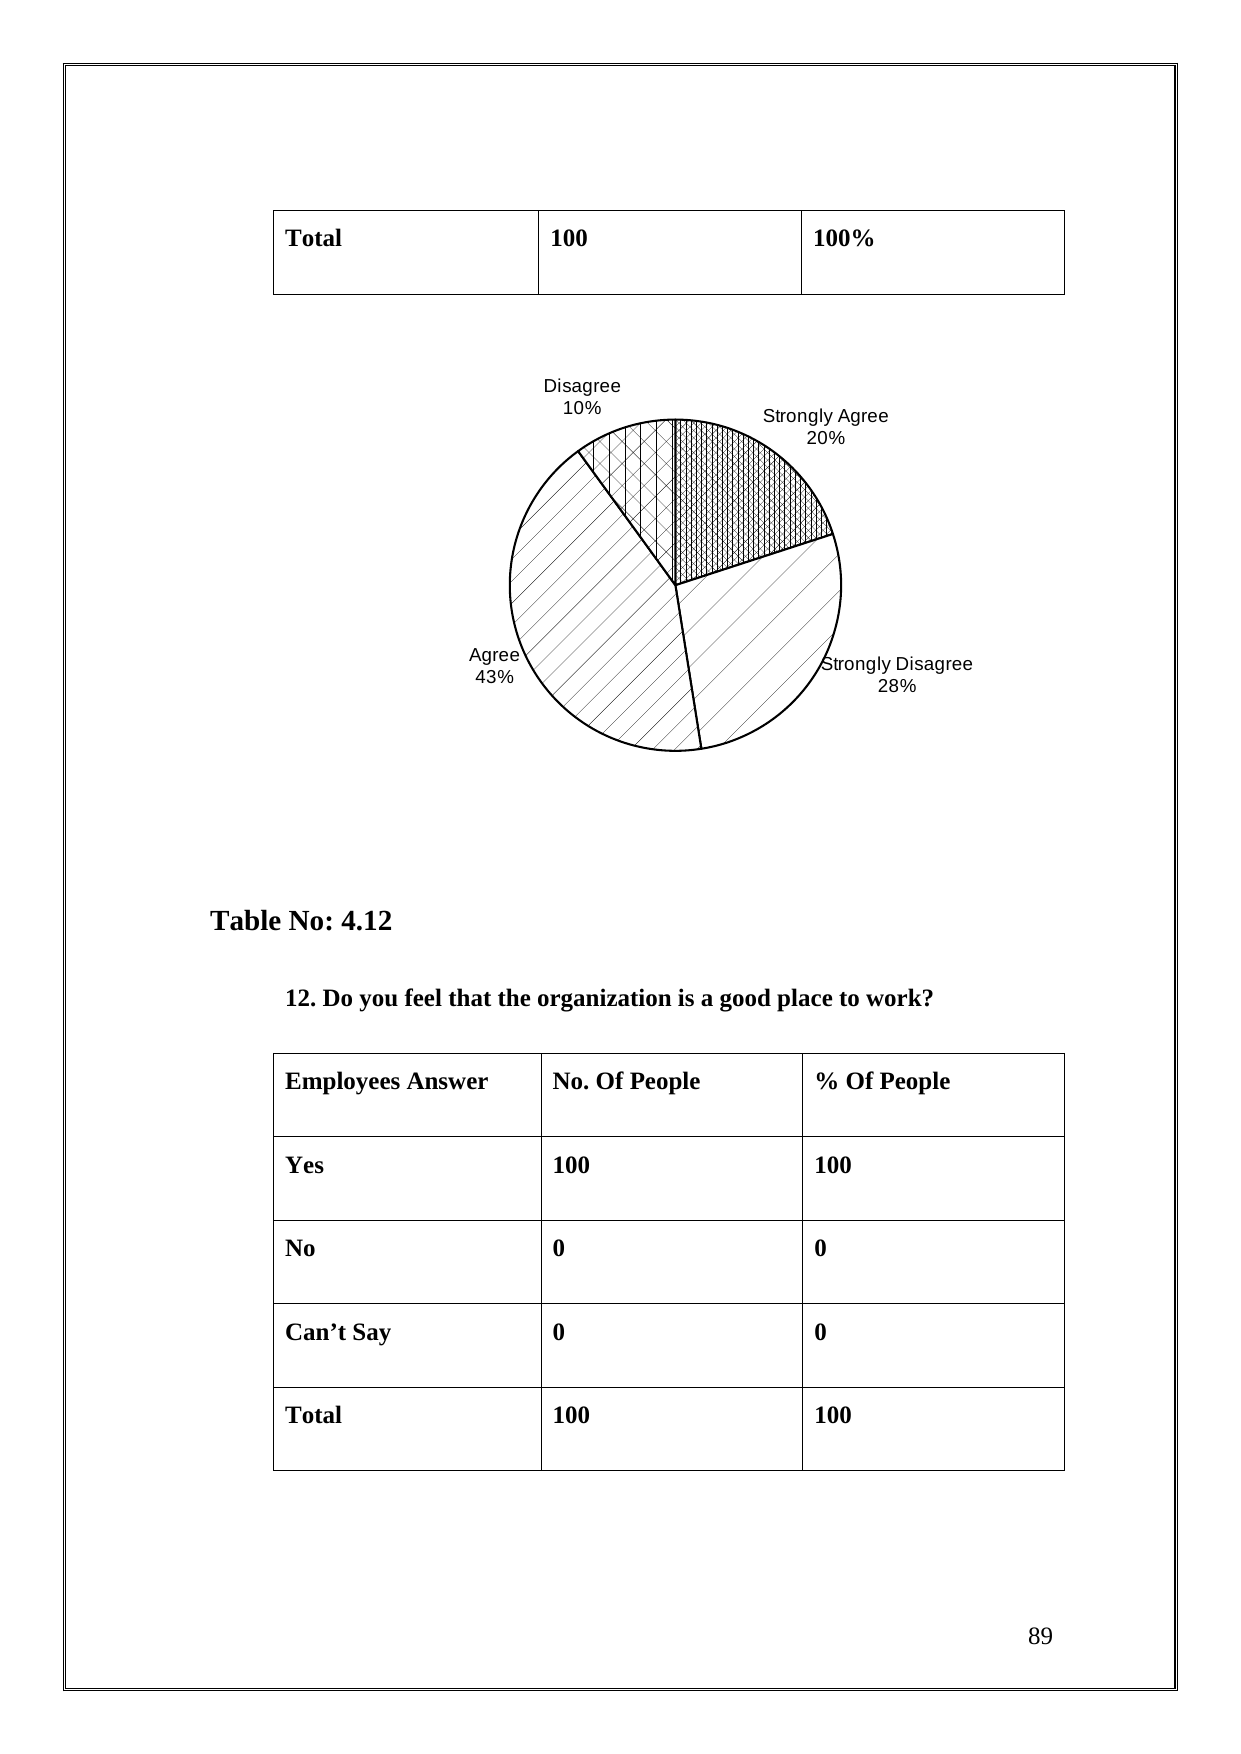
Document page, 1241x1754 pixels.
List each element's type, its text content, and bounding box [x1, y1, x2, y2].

text 12. Do you feel that the organization is a good place to work? [285, 983, 1053, 1012]
table_cell Total [274, 1388, 541, 1470]
table_cell Yes [274, 1137, 541, 1220]
table_cell 0 [803, 1304, 1064, 1387]
table_cell 0 [803, 1221, 1064, 1303]
table_cell 100 [542, 1388, 802, 1470]
table_cell 0 [542, 1304, 802, 1387]
table_header No. Of People [542, 1054, 802, 1136]
table_header % Of People [803, 1054, 1064, 1136]
table_cell No [274, 1221, 541, 1303]
table_cell 100% [802, 211, 1064, 293]
table_header Employees Answer [274, 1054, 541, 1136]
table_cell 100 [539, 211, 801, 293]
table_cell Total [274, 211, 538, 293]
table_cell 100 [542, 1137, 802, 1220]
table_cell 100 [803, 1388, 1064, 1470]
table_cell 100 [803, 1137, 1064, 1220]
table_cell Can’t Say [274, 1304, 541, 1387]
table_cell 0 [542, 1221, 802, 1303]
text Table No: 4.12 [210, 903, 1053, 937]
